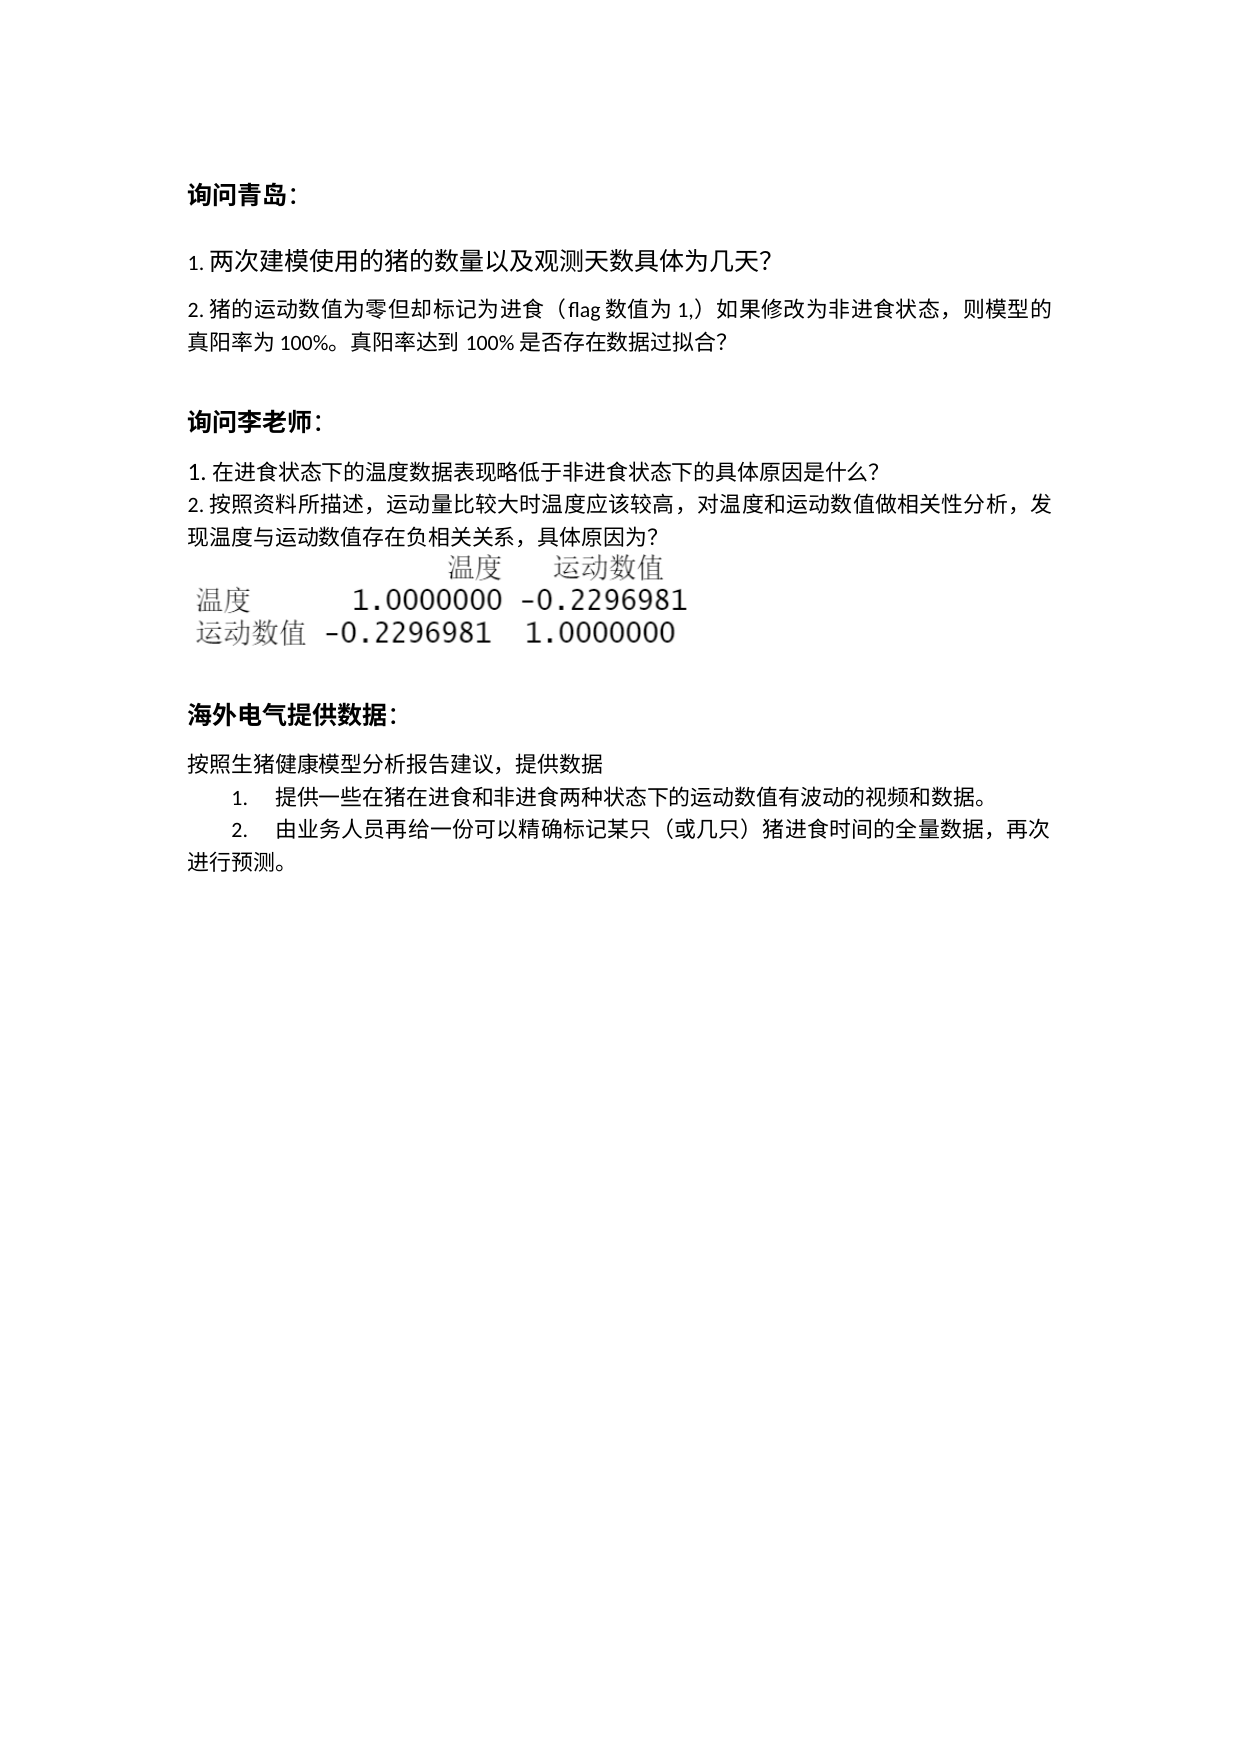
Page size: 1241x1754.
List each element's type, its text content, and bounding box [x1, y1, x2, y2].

list 由业务人员再给一份可以精确标记某只（或几只）猪进食时间的全量数据，再次进行预测。 [187, 812, 1053, 877]
list 按照资料所描述，运动量比较大时温度应该较高，对温度和运动数值做相关性分析，发现温度与运动数值存在负相关关系，具体原因为？ [187, 487, 1053, 552]
list 按照生猪健康模型分析报告建议，提供数据 [187, 747, 1053, 779]
list 提供一些在猪在进食和非进食两种状态下的运动数值有波动的视频和数据。 [187, 779, 1053, 812]
picture [187, 552, 711, 650]
list 在进食状态下的温度数据表现略低于非进食状态下的具体原因是什么？ [187, 454, 1053, 487]
list 海外电气提供数据： [187, 682, 1053, 747]
list 猪的运动数值为零但却标记为进食（flag数值为1,）如果修改为非进食状态，则模型的真阳率为100%。真阳率达到 100% 是否存在数据过拟合？ [187, 292, 1053, 357]
text 询问李老师： [187, 389, 1053, 454]
list 两次建模使用的猪的数量以及观测天数具体为几天？ [187, 227, 1053, 292]
text 询问青岛： [187, 162, 1053, 227]
